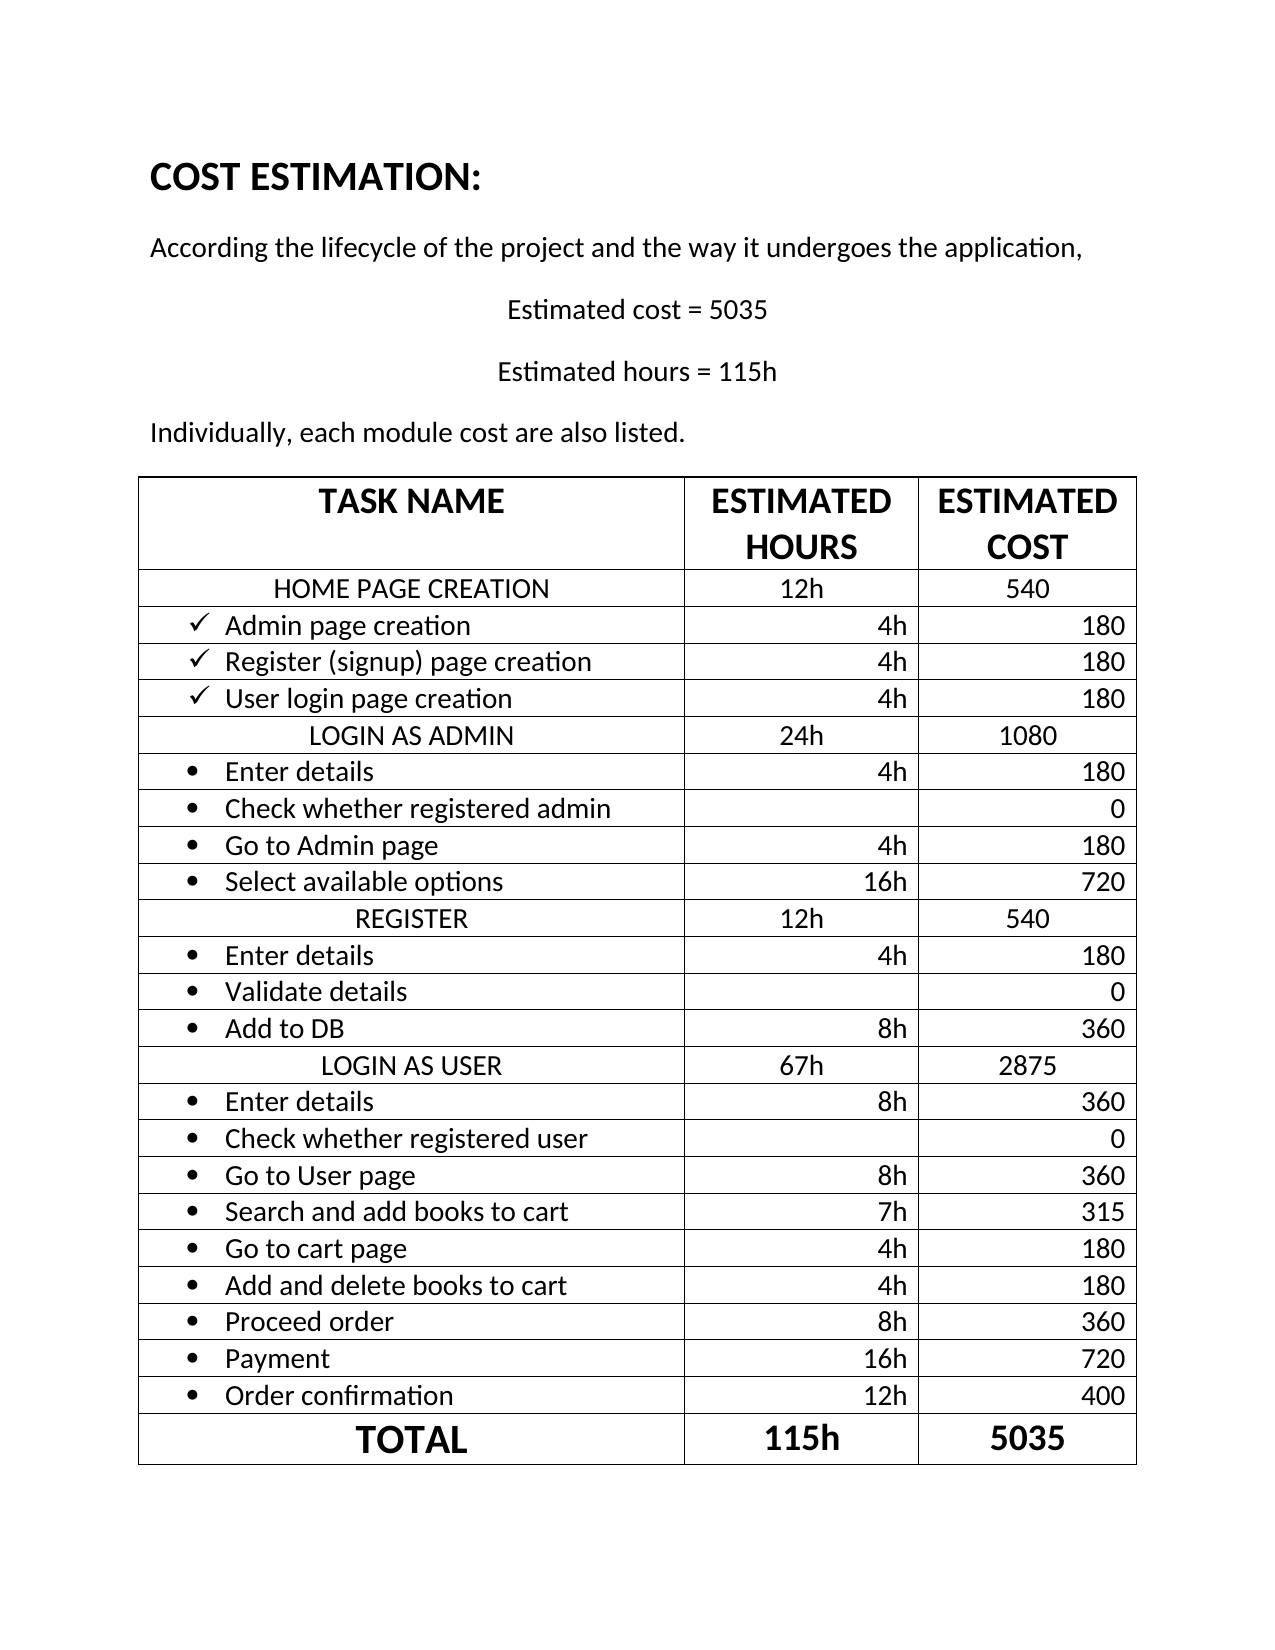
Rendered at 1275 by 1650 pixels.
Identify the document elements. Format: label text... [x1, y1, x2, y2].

table_cell 24h [685, 717, 918, 752]
table_cell 8h [685, 1304, 918, 1339]
table_cell 180 [919, 1230, 1136, 1266]
table_cell 4h [685, 937, 918, 972]
table_cell 180 [919, 754, 1136, 789]
table_cell 7h [685, 1194, 918, 1229]
table_cell Search and add books to cart [139, 1194, 684, 1229]
table_header ESTIMATED COST [919, 478, 1136, 569]
table_cell Proceed order [139, 1304, 684, 1339]
table_cell Validate details [139, 974, 684, 1009]
table_cell LOGIN AS USER [139, 1047, 684, 1082]
table_cell LOGIN AS ADMIN [139, 717, 684, 752]
table_cell Check whether registered admin [139, 790, 684, 826]
table_cell 5035 [919, 1414, 1136, 1464]
table_cell Payment [139, 1340, 684, 1376]
table_cell 360 [919, 1157, 1136, 1192]
table_cell Check whether registered user [139, 1120, 684, 1156]
table_cell 8h [685, 1010, 918, 1046]
table_cell Add to DB [139, 1010, 684, 1046]
table_cell 8h [685, 1084, 918, 1119]
table_header ESTIMATED HOURS [685, 478, 918, 569]
table_cell 4h [685, 827, 918, 862]
table_cell 12h [685, 900, 918, 936]
table_cell HOME PAGE CREATION [139, 570, 684, 606]
table_cell [685, 1120, 918, 1156]
table_cell 180 [919, 644, 1136, 679]
text Estimated cost = 5035 [150, 291, 1125, 327]
table_cell 180 [919, 827, 1136, 862]
table_cell 360 [919, 1304, 1136, 1339]
table_cell 4h [685, 754, 918, 789]
table_cell 720 [919, 864, 1136, 899]
table_cell 1080 [919, 717, 1136, 752]
table_cell Go to User page [139, 1157, 684, 1192]
table_cell 2875 [919, 1047, 1136, 1082]
table_cell Enter details [139, 937, 684, 972]
table_cell 720 [919, 1340, 1136, 1376]
text Individually, each module cost are also listed. [150, 414, 1125, 450]
table_cell Register (signup) page creation [139, 644, 684, 679]
text According the lifecycle of the project and the way it undergoes the application, [150, 229, 1125, 265]
table_cell 360 [919, 1010, 1136, 1046]
table_cell 0 [919, 1120, 1136, 1156]
table_cell 540 [919, 900, 1136, 936]
table_cell 115h [685, 1414, 918, 1464]
table_cell 4h [685, 1230, 918, 1266]
table_header TASK NAME [139, 478, 684, 569]
table_cell 4h [685, 607, 918, 642]
table_cell Select available options [139, 864, 684, 899]
table_cell User login page creation [139, 680, 684, 716]
table_cell 0 [919, 790, 1136, 826]
table_cell 4h [685, 680, 918, 716]
table_cell 12h [685, 1377, 918, 1412]
table_cell [685, 974, 918, 1009]
table_cell 360 [919, 1084, 1136, 1119]
table_cell Order confirmation [139, 1377, 684, 1412]
table_cell 16h [685, 864, 918, 899]
table_cell 540 [919, 570, 1136, 606]
table_cell 12h [685, 570, 918, 606]
table_cell 0 [919, 974, 1136, 1009]
text Estimated hours = 115h [150, 353, 1125, 388]
table_cell Add and delete books to cart [139, 1267, 684, 1302]
table_cell 315 [919, 1194, 1136, 1229]
table_cell 8h [685, 1157, 918, 1192]
text COST ESTIMATION: [150, 150, 1125, 201]
table_cell Enter details [139, 754, 684, 789]
table_cell 180 [919, 1267, 1136, 1302]
table_cell 180 [919, 680, 1136, 716]
table_cell TOTAL [139, 1414, 684, 1464]
table_cell 16h [685, 1340, 918, 1376]
table_cell 4h [685, 644, 918, 679]
table_cell REGISTER [139, 900, 684, 936]
table_cell Enter details [139, 1084, 684, 1119]
table_cell Go to cart page [139, 1230, 684, 1266]
table_cell 4h [685, 1267, 918, 1302]
table_cell 67h [685, 1047, 918, 1082]
table_cell 180 [919, 607, 1136, 642]
table_cell Go to Admin page [139, 827, 684, 862]
table_cell Admin page creation [139, 607, 684, 642]
table_cell 180 [919, 937, 1136, 972]
table_cell 400 [919, 1377, 1136, 1412]
table_cell [685, 790, 918, 826]
